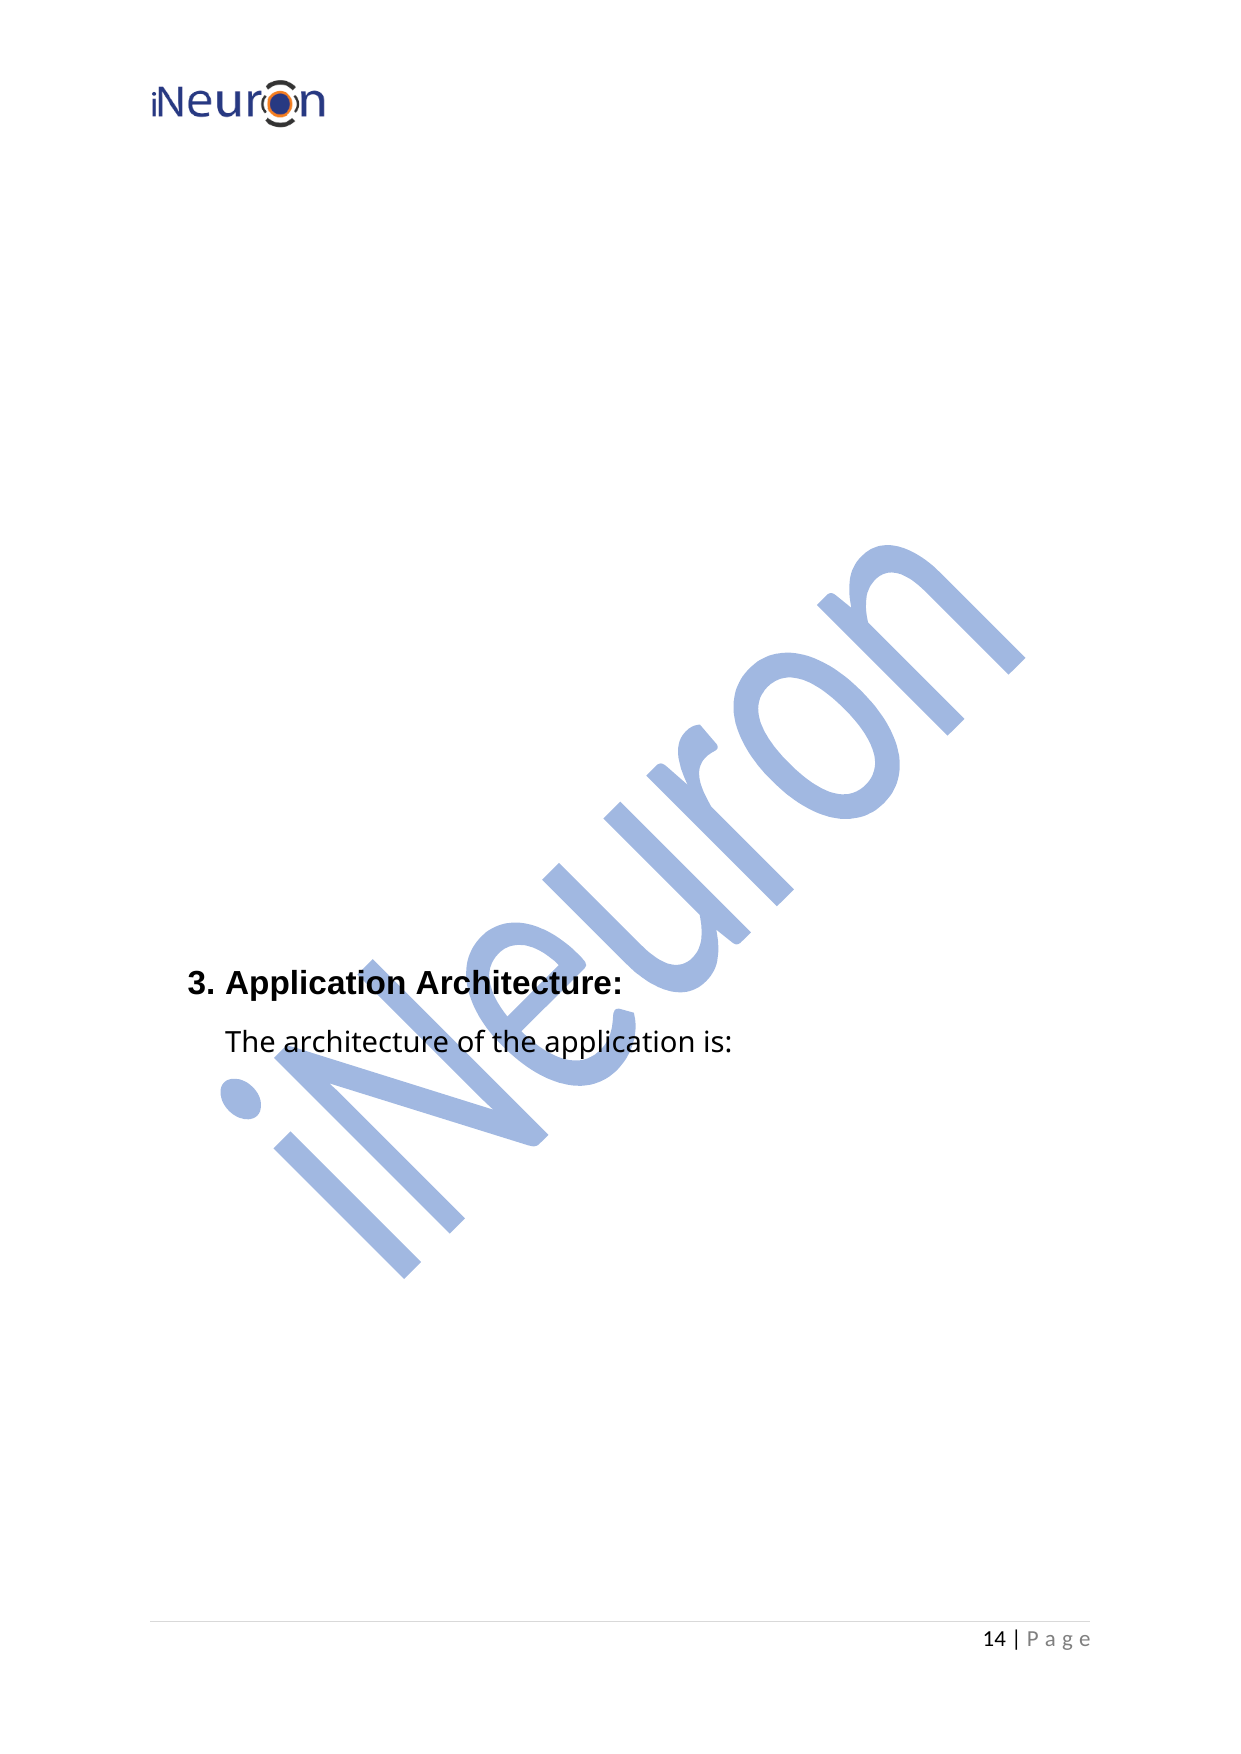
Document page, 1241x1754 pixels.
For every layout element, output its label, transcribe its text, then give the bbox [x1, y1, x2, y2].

list Application Architecture: [187, 963, 1090, 1002]
text The architecture of the application is: [150, 1022, 1090, 1061]
picture [150, 73, 327, 128]
